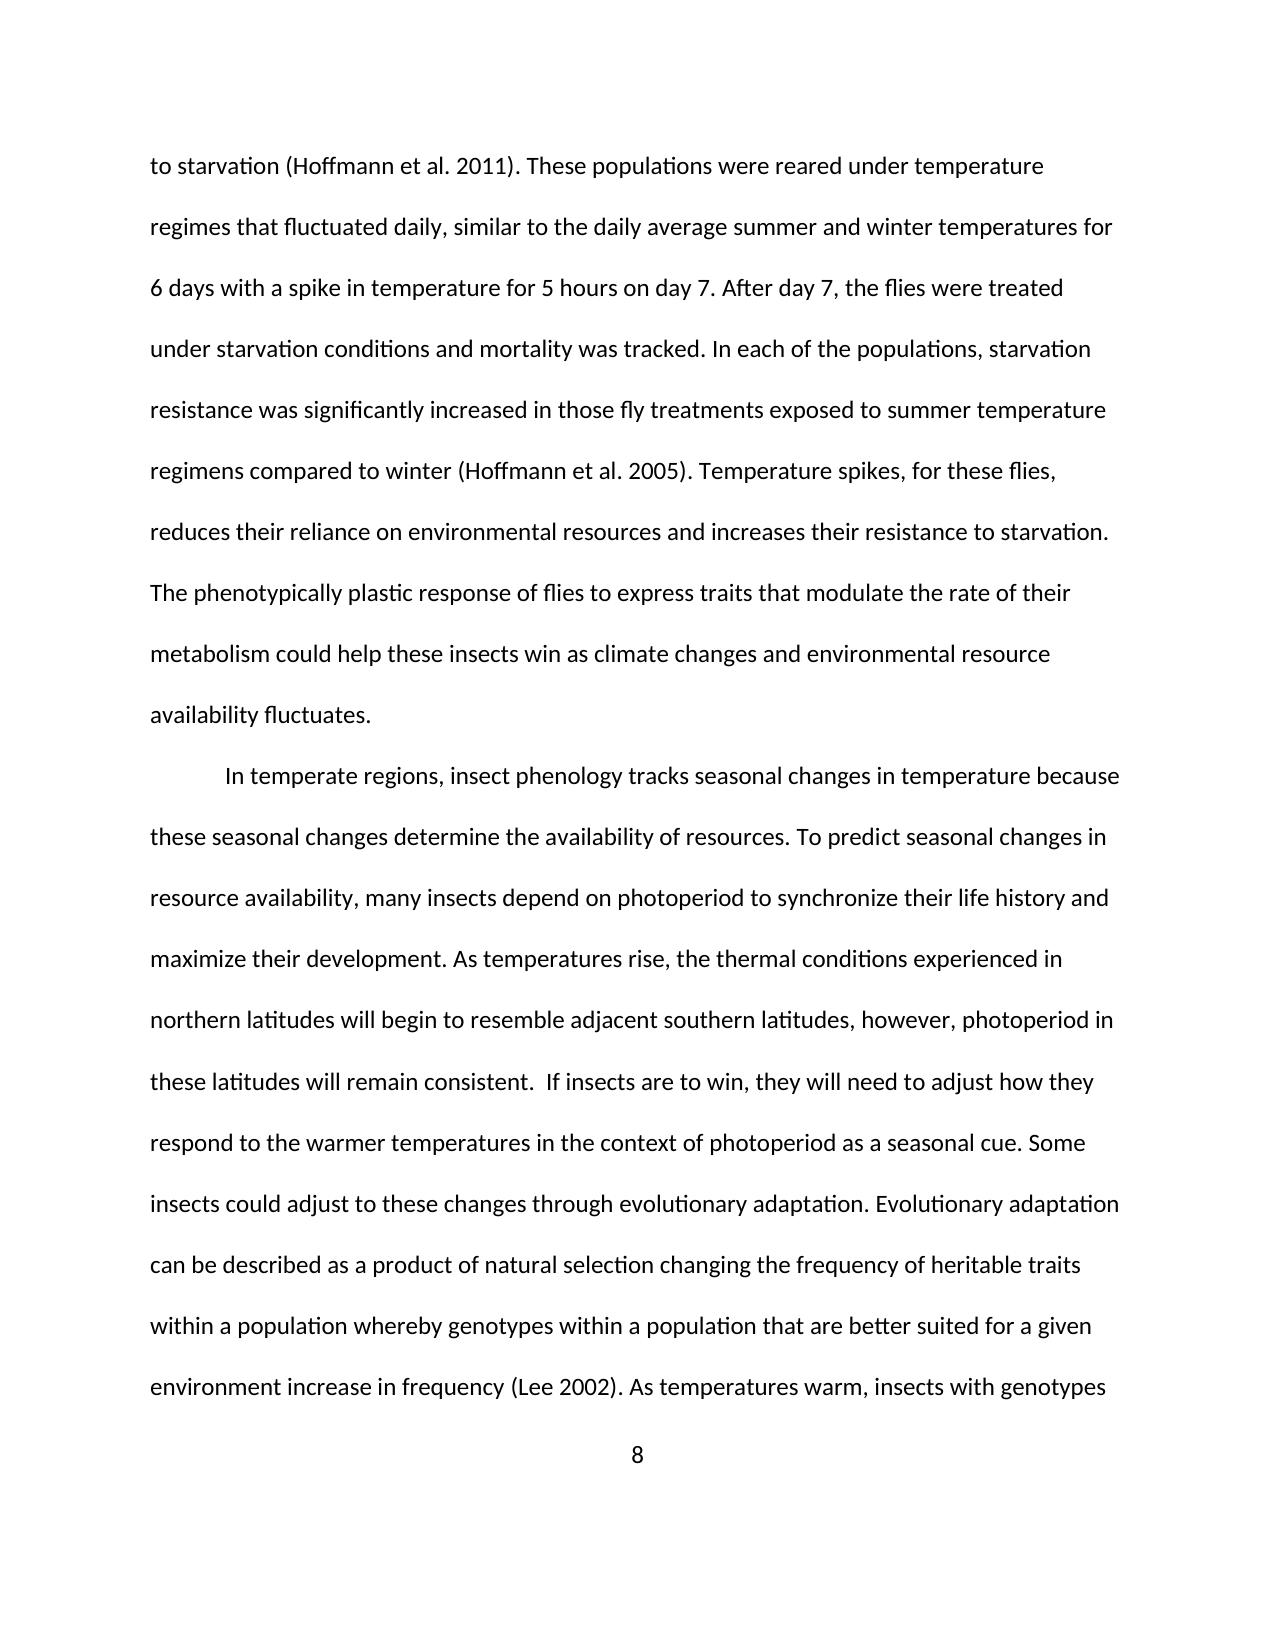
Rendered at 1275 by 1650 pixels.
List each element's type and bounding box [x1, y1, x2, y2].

text [150, 150, 1125, 730]
text [150, 760, 1125, 1401]
